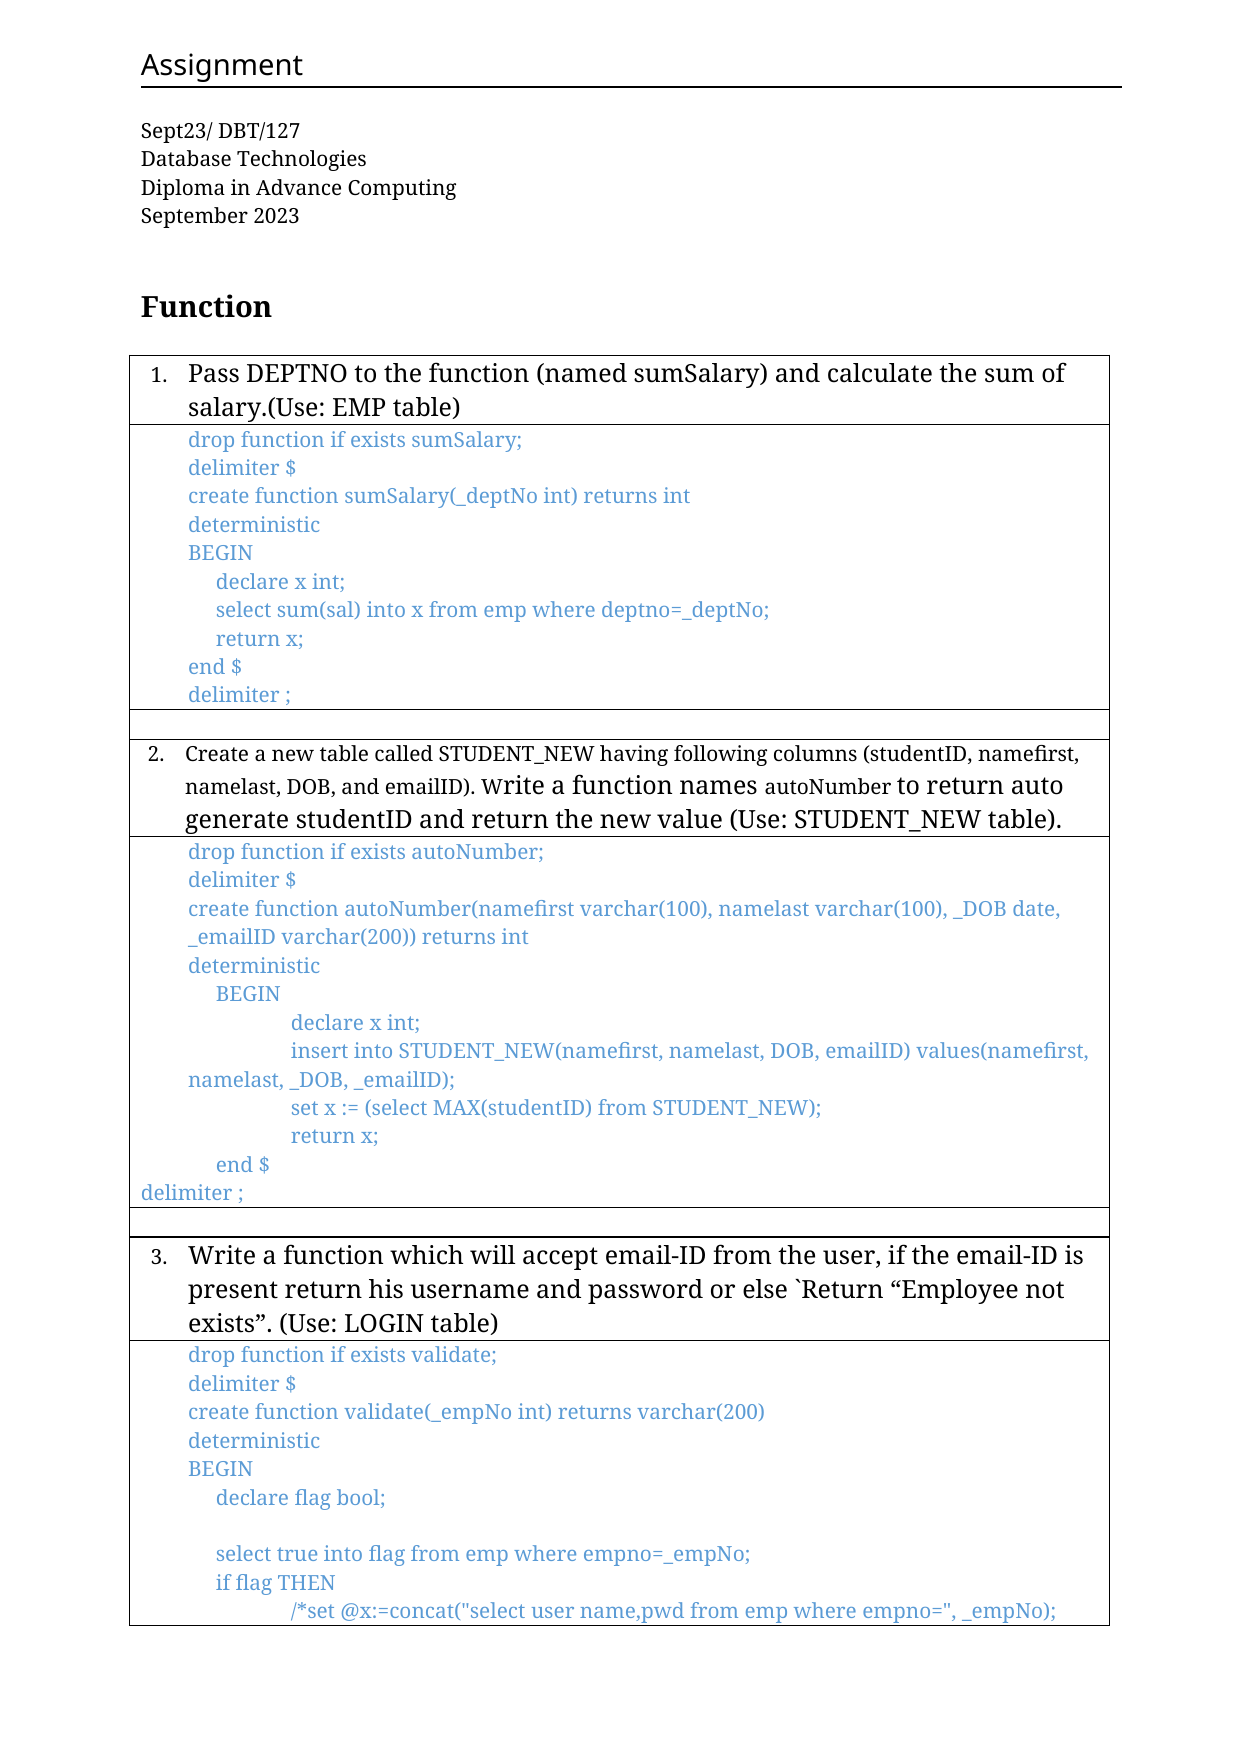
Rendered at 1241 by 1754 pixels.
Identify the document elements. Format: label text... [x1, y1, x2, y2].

table_header Pass DEPTNO to the function (named sumSalary) and calculate the sum of salary.(Use: EMP table) [130, 356, 1109, 424]
table_cell Create a new table called STUDENT_NEW having following columns (studentID, namefirst, namelast, DOB, and emailID). Write a function names autoNumber to return auto generate studentID and return the new value (Use: STUDENT_NEW table). [130, 740, 1109, 836]
table_cell Write a function which will accept email-ID from the user, if the email-ID is present return his username and password or else `Return “Employee not exists”. (Use: LOGIN table) [130, 1238, 1109, 1339]
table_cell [130, 1341, 1109, 1624]
text September 2023 [141, 201, 1122, 229]
text Diploma in Advance Computing [141, 173, 1122, 201]
table_cell [130, 1208, 1109, 1236]
table_cell [130, 710, 1109, 738]
table_cell drop function if exists sumSalary; delimiter $ create function sumSalary(_deptNo int) returns int deterministic BEGIN declare x int; select sum(sal) into x from emp where deptno=_deptNo; return x; end $ delimiter ; [130, 425, 1109, 709]
text Sept23/ DBT/127 [141, 116, 1122, 144]
table_cell drop function if exists autoNumber; delimiter $ create function autoNumber(namefirst varchar(100), namelast varchar(100), _DOB date, _emailID varchar(200)) returns int deterministic BEGIN declare x int; insert into STUDENT_NEW(namefirst, namelast, DOB, emailID) values(namefirst, namelast, _DOB, _emailID); set x := (select MAX(studentID) from STUDENT_NEW); return x; end $ delimiter ; [130, 837, 1109, 1207]
text Assignment [141, 44, 1122, 86]
text Function [141, 286, 1122, 326]
text Database Technologies [141, 144, 1122, 173]
